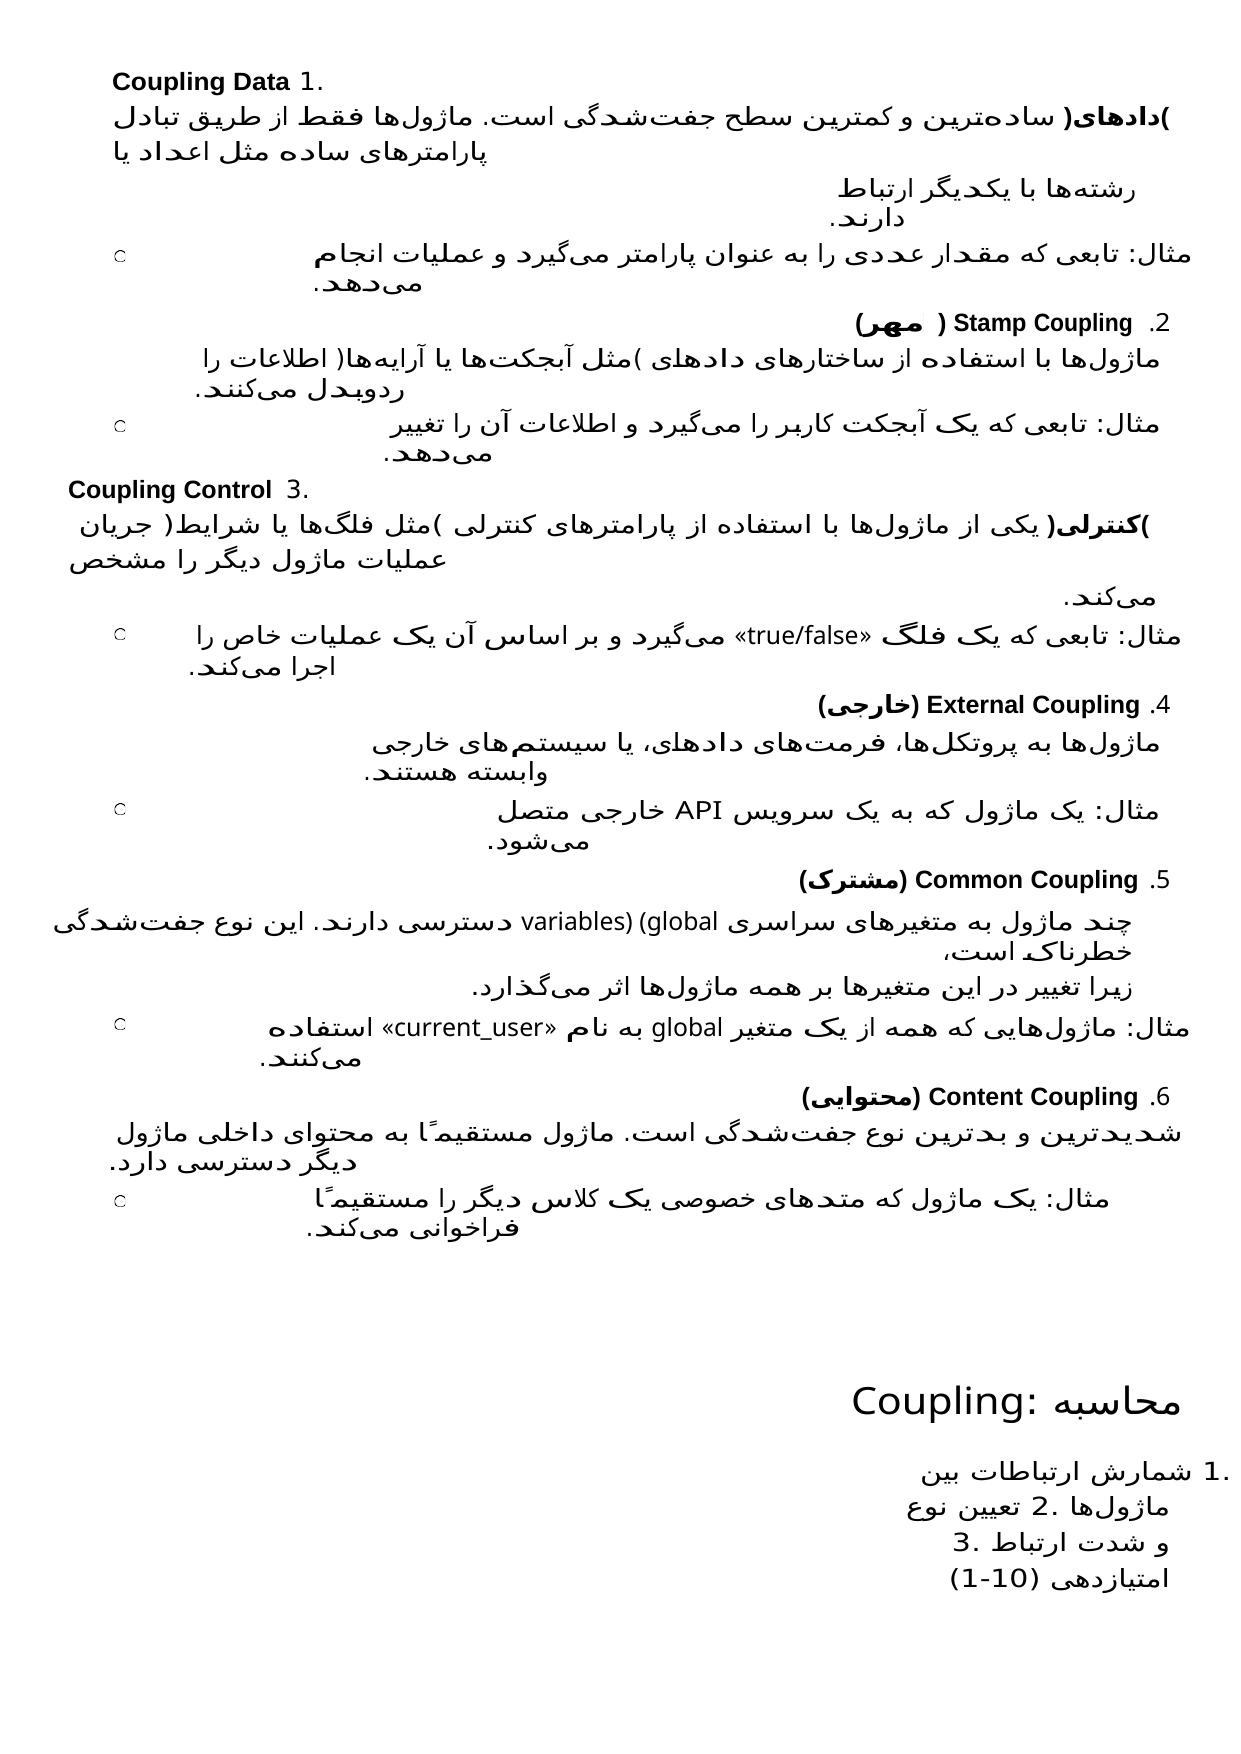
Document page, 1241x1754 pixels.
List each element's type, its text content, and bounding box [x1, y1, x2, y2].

text ﻣﯽﮐﻨﺪ. [1063, 582, 1194, 611]
text ﻣﺜﺎل: ﺗﺎﺑﻌﯽ ﮐﻪ ﯾﮏ ﻓﻠﮓ «true/false» ﻣﯽﮔﯿﺮد و ﺑﺮ اﺳﺎس آن ﯾﮏ ﻋﻤﻠﯿﺎت ﺧﺎص را اﺟﺮا ﻣﯽﮐﻨﺪ. [188, 618, 1194, 681]
text ﺷﺪﯾﺪﺗﺮﯾﻦ و ﺑﺪﺗﺮﯾﻦ ﻧﻮع ﺟﻔﺖﺷﺪﮔﯽ اﺳﺖ. ﻣﺎژول ﻣﺴﺘﻘﯿﻤ ًﺎ ﺑﻪ ﻣﺤﺘﻮای داﺧﻠﯽ ﻣﺎژول دﯾﮕﺮ دﺳﺘﺮﺳﯽ دارد. [108, 1118, 1194, 1177]
text ﻣﺎژولﻫﺎ ﺑﺎ اﺳﺘﻔﺎده از ﺳﺎﺧﺘﺎرﻫﺎی دادهای )ﻣﺜﻞ آﺑﺠﮑﺖﻫﺎ ﯾﺎ آراﯾﻪﻫﺎ( اﻃﻼﻋﺎت را ردوﺑﺪل ﻣﯽﮐﻨﻨﺪ. [194, 344, 1194, 403]
text ﻣﺎژولﻫﺎ ﺑﻪ ﭘﺮوﺗﮑﻞﻫﺎ، ﻓﺮﻣﺖﻫﺎی دادهای، ﯾﺎ ﺳﯿﺴﺘﻢﻫﺎی ﺧﺎرﺟﯽ واﺑﺴﺘﻪ ﻫﺴﺘﻨﺪ. [363, 728, 1194, 786]
text ﻣﺜﺎل: ﺗﺎﺑﻌﯽ ﮐﻪ ﻣﻘﺪار ﻋﺪدی را ﺑﻪ ﻋﻨﻮان ﭘﺎراﻣﺘﺮ ﻣﯽﮔﯿﺮد و ﻋﻤﻠﯿﺎت اﻧﺠﺎم ﻣﯽدﻫﺪ. [313, 239, 1194, 297]
text ﭼﻨﺪ ﻣﺎژول ﺑﻪ ﻣﺘﻐﯿﺮﻫﺎی ﺳﺮاﺳﺮی variables) (global دﺳﺘﺮﺳﯽ دارﻧﺪ. اﯾﻦ ﻧﻮع ﺟﻔﺖﺷﺪﮔﯽ ﺧﻄﺮﻧﺎک اﺳﺖ، [46, 903, 1133, 966]
text زﯾﺮا ﺗﻐﯿﯿﺮ در اﯾﻦ ﻣﺘﻐﯿﺮﻫﺎ ﺑﺮ ﻫﻤﻪ ﻣﺎژولﻫﺎ اﺛﺮ ﻣﯽﮔﺬارد. [46, 972, 1133, 1002]
text ﻣﺜﺎل: ﺗﺎﺑﻌﯽ ﮐﻪ ﯾﮏ آﺑﺠﮑﺖ ﮐﺎرﺑﺮ را ﻣﯽﮔﯿﺮد و اﻃﻼﻋﺎت آن را ﺗﻐﯿﯿﺮ ﻣﯽدﻫﺪ. [383, 409, 1194, 467]
subtitle ﻣﺤﺎﺳﺒﻪ :Coupling [46, 1374, 1183, 1425]
picture [114, 250, 126, 262]
picture [114, 803, 126, 815]
text .1 ﺷﻤﺎرش ارﺗﺒﺎﻃﺎت ﺑﯿﻦ ﻣﺎژولﻫﺎ .2 ﺗﻌﯿﯿﻦ ﻧﻮع و ﺷﺪت ارﺗﺒﺎط .3 اﻣﺘﯿﺎزدﻫﯽ (10-1) [891, 1457, 1231, 1593]
picture [114, 420, 126, 432]
picture [114, 1018, 126, 1030]
text ﻣﺜﺎل: ﯾﮏ ﻣﺎژول ﮐﻪ ﻣﺘﺪﻫﺎی ﺧﺼﻮﺻﯽ ﯾﮏ ﮐﻼس دﯾﮕﺮ را ﻣﺴﺘﻘﯿﻤ ًﺎ ﻓﺮاﺧﻮاﻧﯽ ﻣﯽﮐﻨﺪ. [306, 1184, 1194, 1242]
text ﻣﺜﺎل: ﻣﺎژولﻫﺎﯾﯽ ﮐﻪ ﻫﻤﻪ از ﯾﮏ ﻣﺘﻐﯿﺮ global ﺑﻪ ﻧﺎم «current_user» اﺳﺘﻔﺎده ﻣﯽﮐﻨﻨﺪ. [259, 1009, 1194, 1072]
text .3 Coupling Control )ﮐﻨﺘﺮﻟﯽ( ﯾﮑﯽ از ﻣﺎژولﻫﺎ ﺑﺎ اﺳﺘﻔﺎده از ﭘﺎراﻣﺘﺮﻫﺎی ﮐﻨﺘﺮﻟﯽ )ﻣﺜﻞ ﻓﻠﮓﻫﺎ ﯾﺎ ﺷﺮاﯾﻂ( ﺟﺮﯾﺎن ﻋﻤﻠﯿﺎت ﻣﺎژول دﯾﮕﺮ را ﻣﺸﺨﺺ [68, 474, 1170, 574]
subtitle (ﻣﺤﺘﻮاﯾﯽ) Content Coupling .6 [46, 1078, 1170, 1112]
picture [114, 1195, 126, 1207]
subtitle (ﻣﻬﺮ ) Stamp Coupling .2 [46, 304, 1170, 338]
picture [114, 628, 126, 640]
subtitle (ﻣﺸﺘﺮک) Common Coupling .5 [46, 861, 1170, 896]
text رﺷﺘﻪﻫﺎ ﺑﺎ ﯾﮑﺪﯾﮕﺮ ارﺗﺒﺎط دارﻧﺪ. [829, 174, 1194, 233]
subtitle (ﺧﺎرﺟﯽ) External Coupling .4 [46, 686, 1170, 721]
text .1 Coupling Data )دادهای( ﺳﺎدهﺗﺮﯾﻦ و ﮐﻤﺘﺮﯾﻦ ﺳﻄﺢ ﺟﻔﺖﺷﺪﮔﯽ اﺳﺖ. ﻣﺎژولﻫﺎ ﻓﻘﻂ از ﻃﺮﯾﻖ ﺗﺒﺎدل ﭘﺎراﻣﺘﺮﻫﺎی ﺳﺎده ﻣﺜﻞ اﻋﺪاد ﯾﺎ [112, 67, 1170, 167]
text ﻣﺜﺎل: ﯾﮏ ﻣﺎژول ﮐﻪ ﺑﻪ ﯾﮏ ﺳﺮوﯾﺲ API ﺧﺎرﺟﯽ ﻣﺘﺼﻞ ﻣﯽﺷﻮد. [486, 792, 1194, 856]
